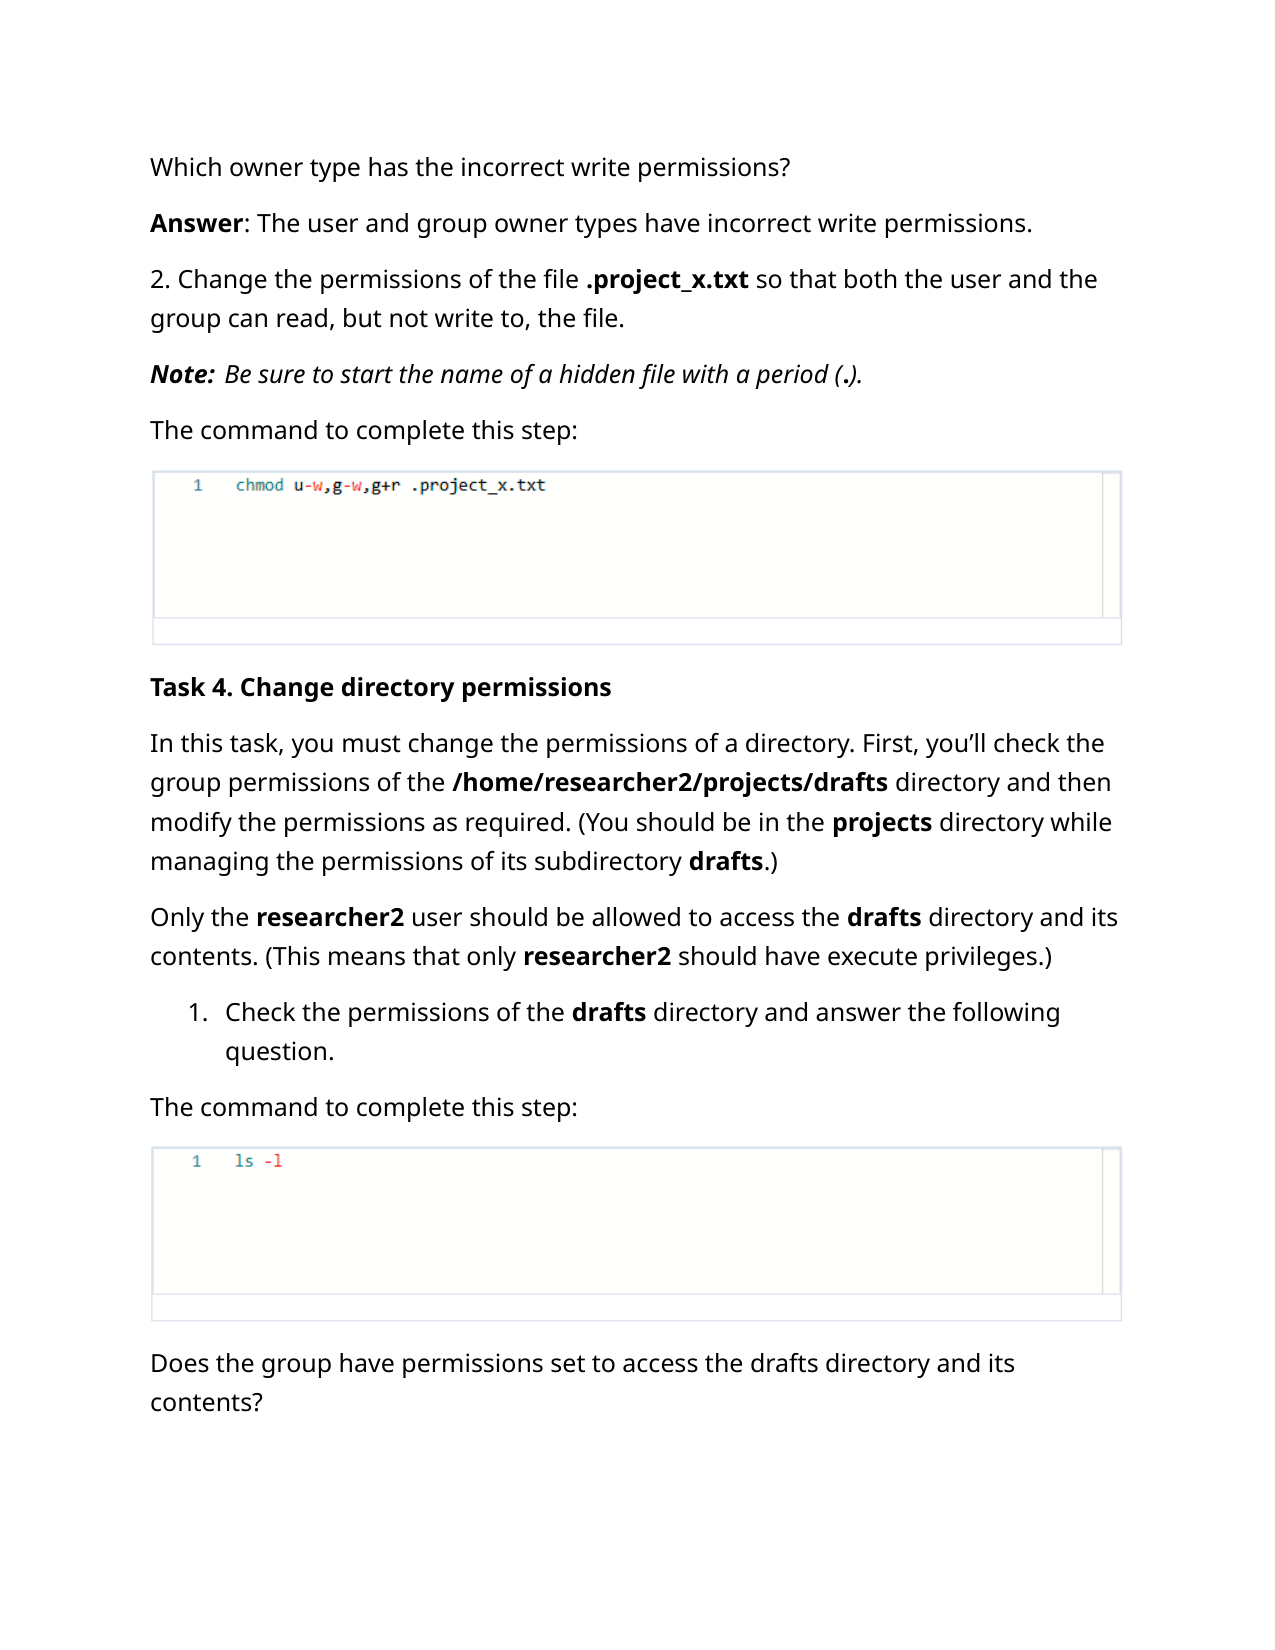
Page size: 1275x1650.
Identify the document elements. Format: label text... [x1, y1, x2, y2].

text Only the researcher2 user should be allowed to access the drafts directory and its contents. (This means that only researcher2 should have execute privileges.) [150, 899, 1125, 972]
text Which owner type has the incorrect write permissions? [150, 150, 1125, 184]
text The command to complete this step: [150, 1089, 1125, 1123]
text The command to complete this step: [150, 412, 1125, 447]
text Does the group have permissions set to access the drafts directory and its contents? [150, 1346, 1125, 1419]
text Answer: The user and group owner types have incorrect write permissions. [150, 206, 1125, 240]
text Task 4. Change directory permissions [150, 670, 1125, 704]
list Check the permissions of the drafts directory and answer the following question. [187, 994, 1125, 1067]
picture [150, 468, 1125, 649]
text Note: Be sure to start the name of a hidden file with a period (.). [150, 357, 1125, 391]
text 2. Change the permissions of the file .project_x.txt so that both the user and the group can read, but not write to, the file. [150, 262, 1125, 335]
text In this task, you must change the permissions of a directory. First, you’ll check the group permissions of the /home/researcher2/projects/drafts directory and then modify the permissions as required. (You should be in the projects directory while managing the permissions of its subdirectory drafts.) [150, 726, 1125, 877]
picture [150, 1145, 1125, 1324]
